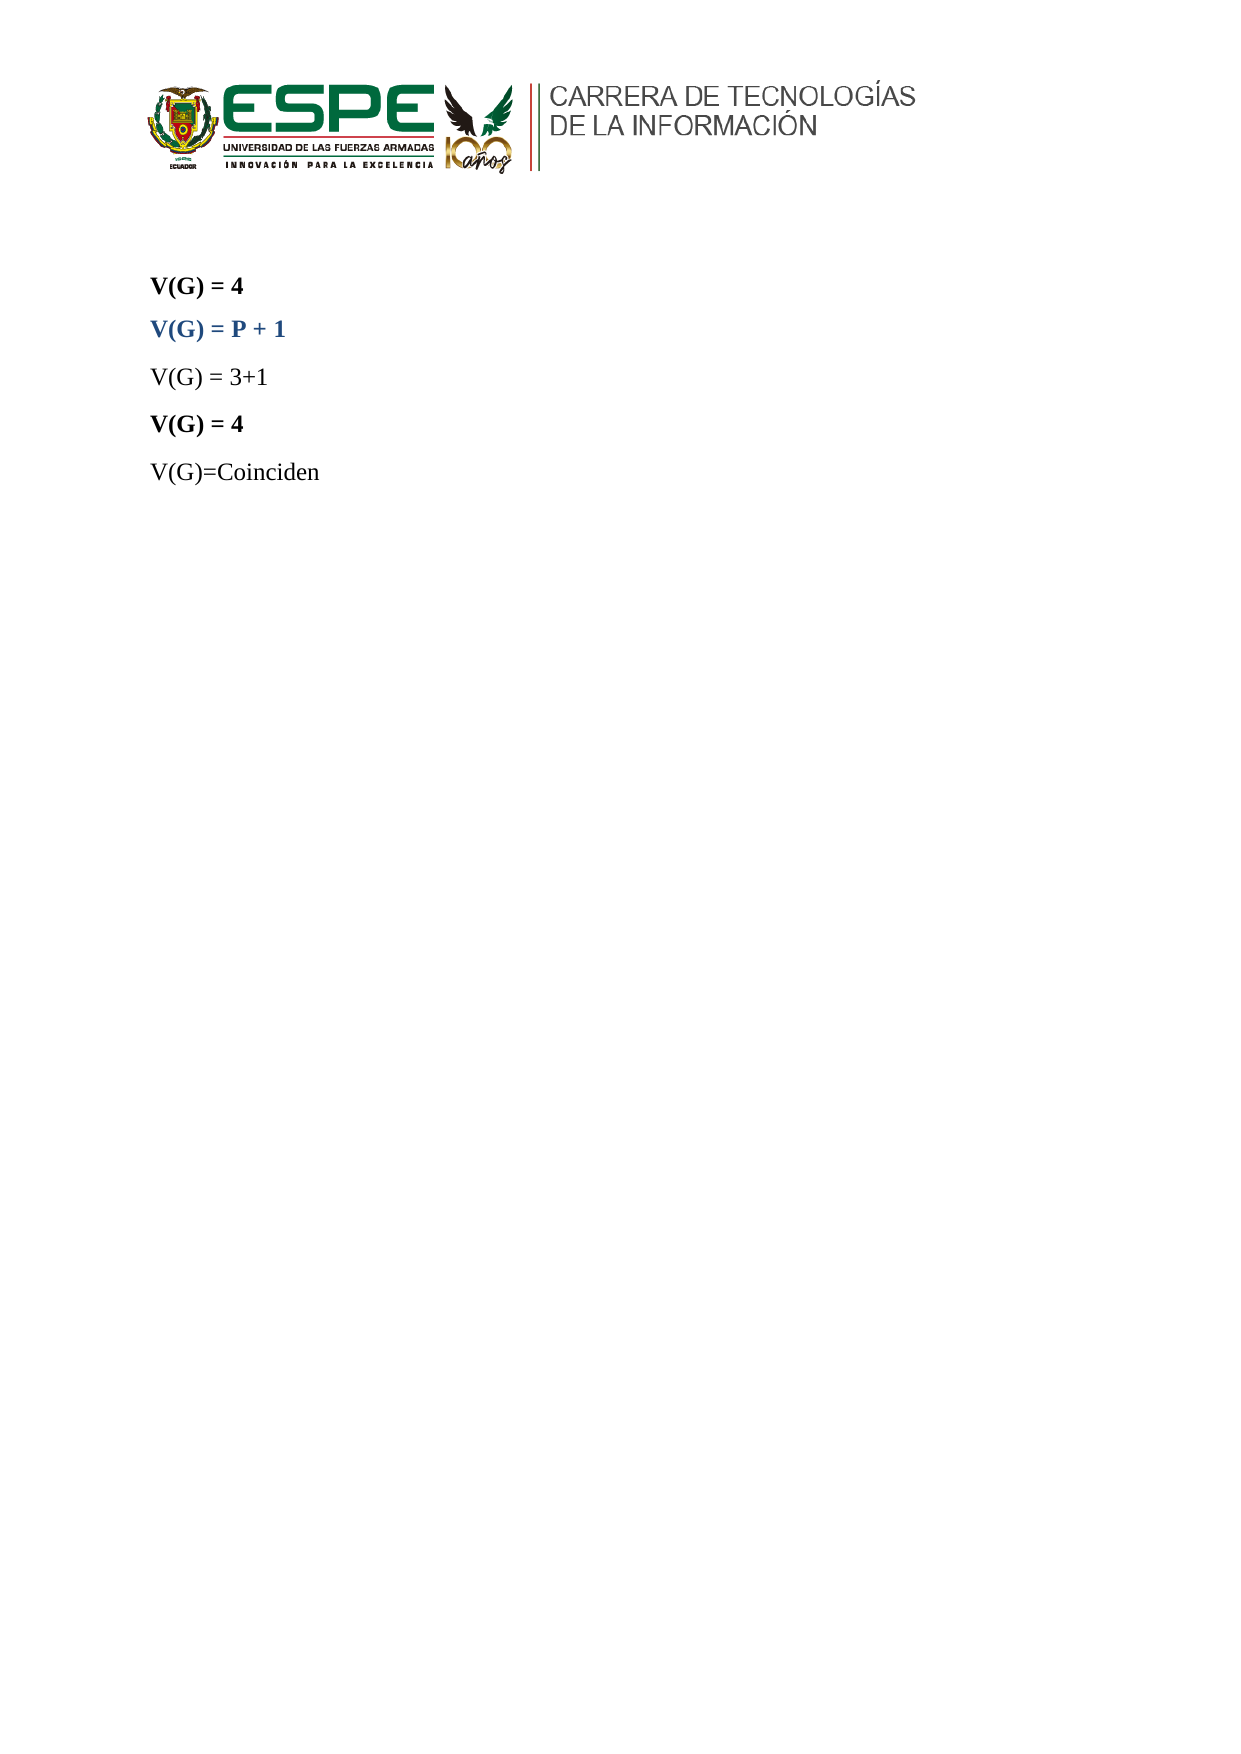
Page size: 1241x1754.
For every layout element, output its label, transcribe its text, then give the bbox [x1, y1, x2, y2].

text V(G) = 4 [150, 409, 481, 438]
text V(G) = P + 1 [150, 314, 1176, 343]
text V(G) = 4 [150, 271, 481, 299]
picture [139, 76, 921, 183]
text V(G) = 3+1 [150, 362, 481, 390]
text V(G)=Coinciden [150, 457, 481, 486]
